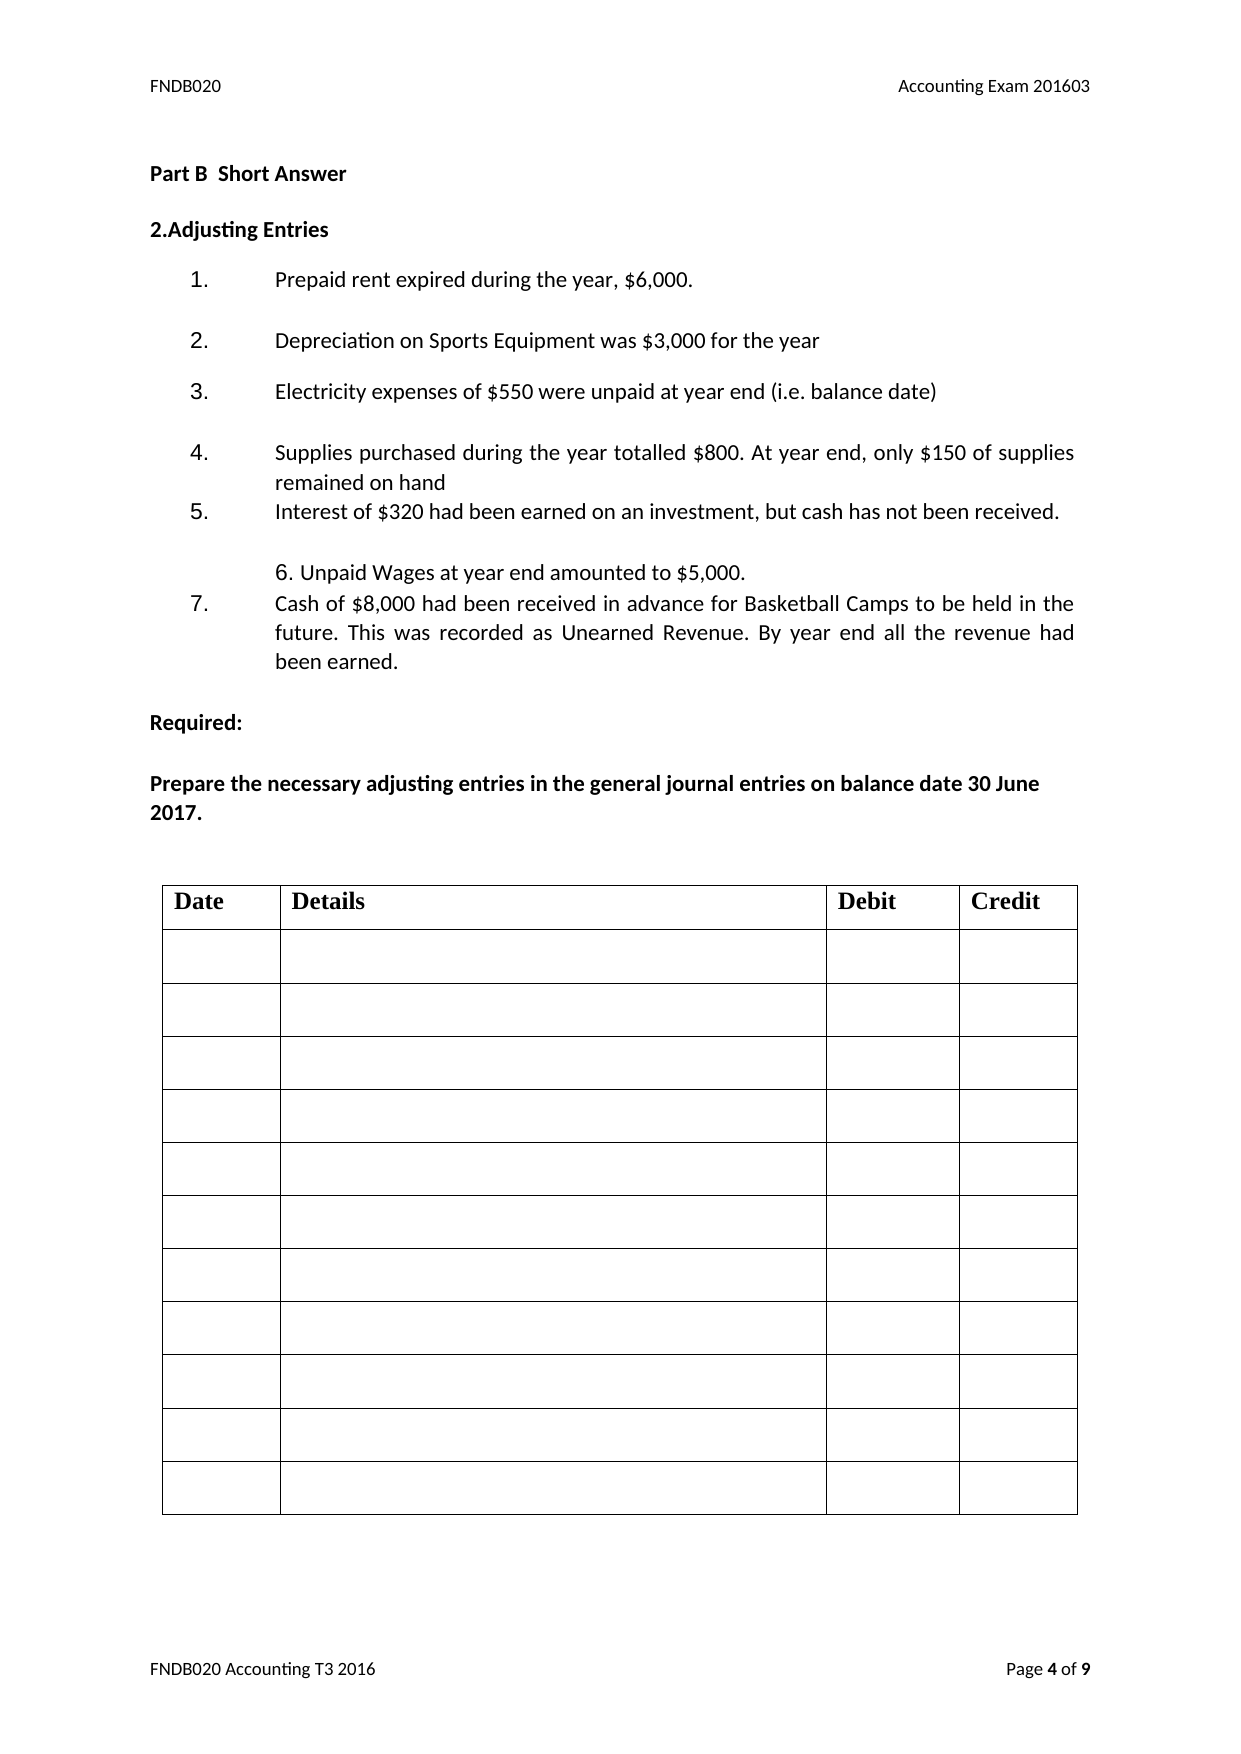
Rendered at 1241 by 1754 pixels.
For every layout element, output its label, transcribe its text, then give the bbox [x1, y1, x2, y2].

table_header Credit [960, 886, 1077, 929]
table_cell [960, 1196, 1077, 1248]
table_cell [281, 1302, 826, 1354]
table_cell [163, 1037, 280, 1089]
table_cell [281, 1462, 826, 1514]
table_header Debit [827, 886, 959, 929]
table_cell [163, 1302, 280, 1354]
table_cell [163, 1090, 280, 1142]
table_cell [281, 1090, 826, 1142]
list Prepaid rent expired during the year, $6,000. [190, 266, 1077, 294]
table_cell [827, 1037, 959, 1089]
table_cell [281, 1143, 826, 1195]
table_cell [827, 1143, 959, 1195]
table_cell [281, 1355, 826, 1407]
text Required: [149, 708, 1090, 736]
table_cell [281, 1196, 826, 1248]
table_cell [281, 930, 826, 982]
table_cell [960, 1462, 1077, 1514]
text 2.Adjusting Entries [150, 215, 1090, 243]
table_cell [827, 1409, 959, 1461]
table_cell [960, 984, 1077, 1036]
table_cell [163, 1196, 280, 1248]
table_cell [827, 1249, 959, 1301]
list Unpaid Wages at year end amounted to $5,000. [275, 558, 1077, 586]
table_header Details [281, 886, 826, 929]
list Cash of $8,000 had been received in advance for Basketball Camps to be held in the future. This was recorded as Unearned Revenue. By year end all the revenue had been earned. [190, 589, 1077, 675]
list Interest of $320 had been earned on an investment, but cash has not been received. [190, 497, 1077, 526]
table_cell [827, 1302, 959, 1354]
table_header Date [163, 886, 280, 929]
table_cell [827, 1355, 959, 1407]
table_cell [827, 984, 959, 1036]
table_cell [960, 1249, 1077, 1301]
text Part B Short Answer [150, 159, 1090, 187]
table_cell [827, 930, 959, 982]
table_cell [281, 984, 826, 1036]
table_cell [163, 1143, 280, 1195]
table_cell [163, 1409, 280, 1461]
table_cell [827, 1462, 959, 1514]
table_cell [960, 1355, 1077, 1407]
list Depreciation on Sports Equipment was $3,000 for the year [190, 327, 1077, 354]
table_cell [960, 1143, 1077, 1195]
table_cell [960, 1302, 1077, 1354]
table_cell [281, 1249, 826, 1301]
table_cell [163, 984, 280, 1036]
table_cell [960, 1409, 1077, 1461]
table_cell [827, 1090, 959, 1142]
table_cell [163, 1462, 280, 1514]
table_cell [163, 1355, 280, 1407]
list Prepare the necessary adjusting entries in the general journal entries on balance date 30 June 2017. [150, 769, 1090, 826]
table_cell [281, 1409, 826, 1461]
table_cell [960, 1090, 1077, 1142]
list Supplies purchased during the year totalled $800. At year end, only $150 of supplies remained on hand [190, 438, 1077, 496]
table_cell [163, 1249, 280, 1301]
table_cell [960, 1037, 1077, 1089]
table_cell [827, 1196, 959, 1248]
table_cell [163, 930, 280, 982]
table_cell [960, 930, 1077, 982]
table_cell [281, 1037, 826, 1089]
list Electricity expenses of $550 were unpaid at year end (i.e. balance date) [190, 377, 1077, 405]
